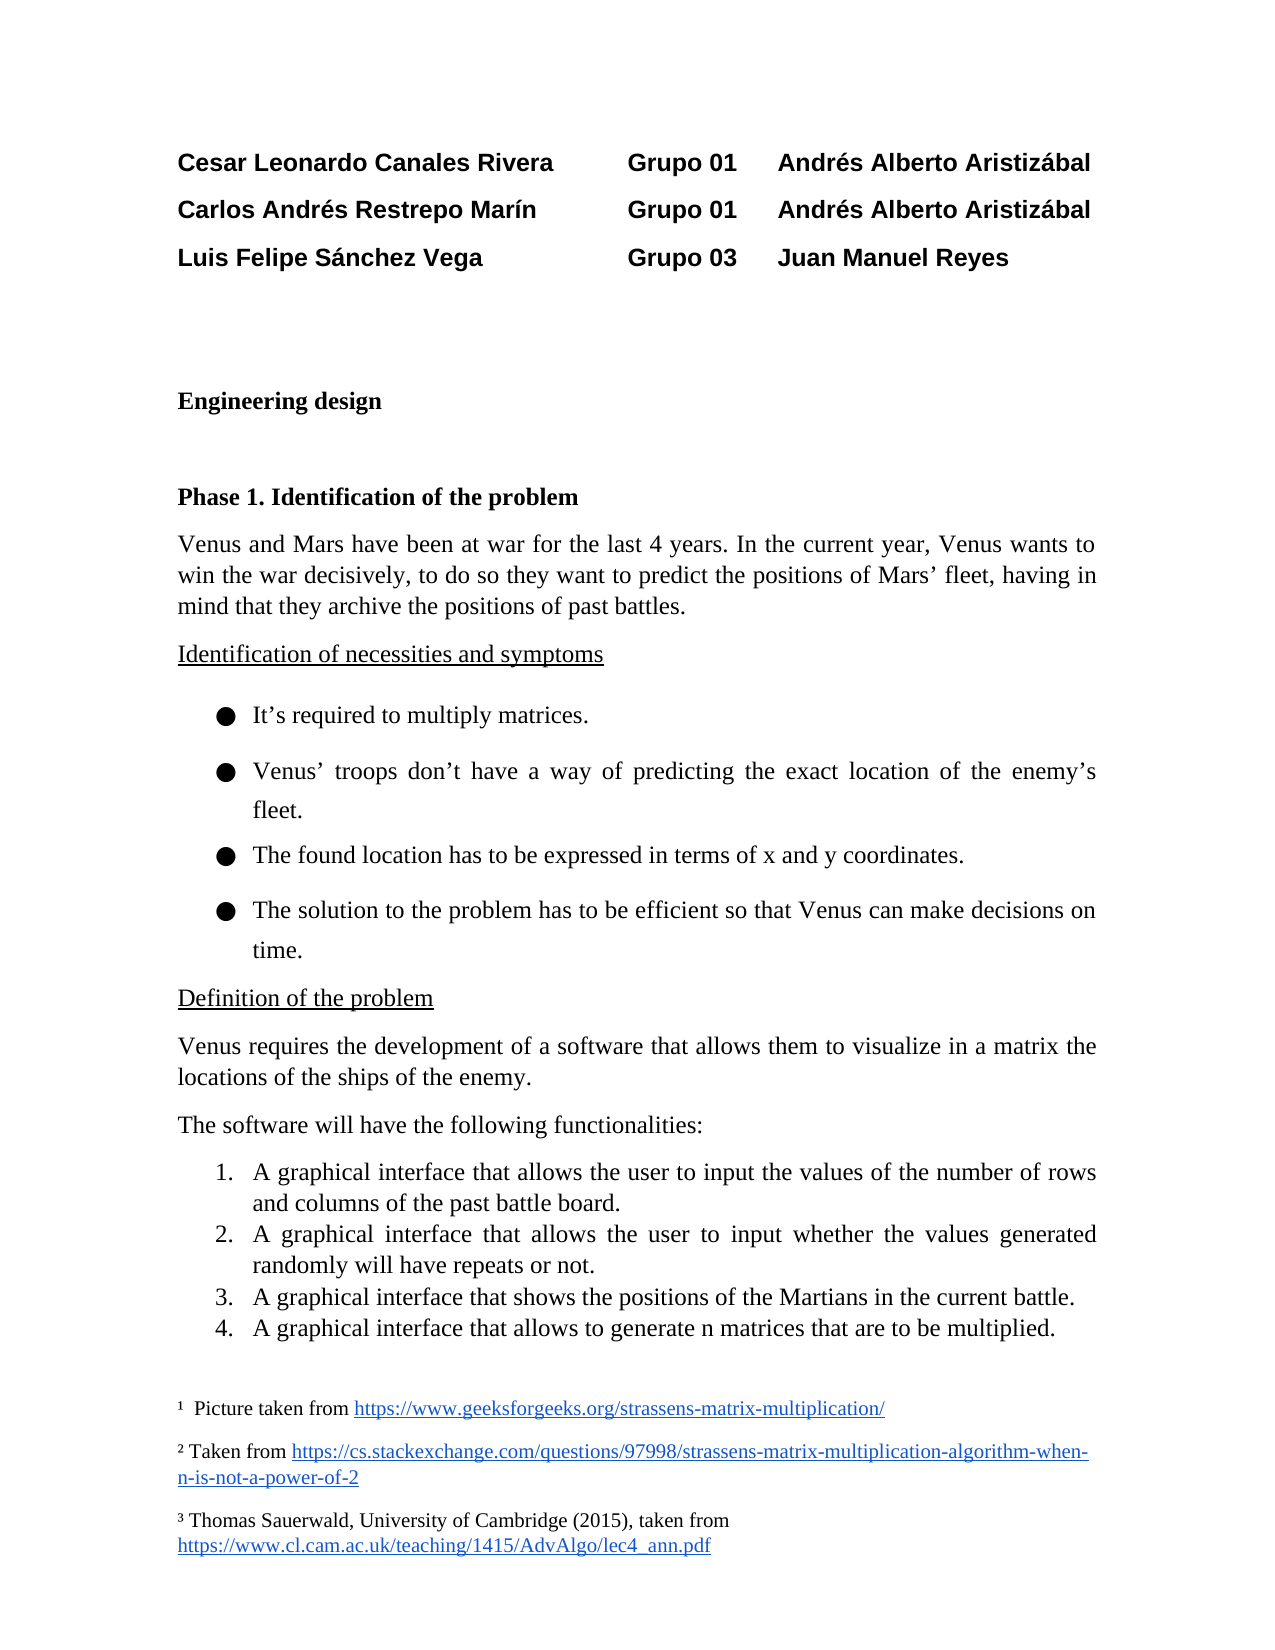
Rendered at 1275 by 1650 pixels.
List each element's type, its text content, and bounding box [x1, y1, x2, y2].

text The software will have the following functionalities: [177, 1110, 1098, 1138]
list A graphical interface that shows the positions of the Martians in the current battle. [215, 1282, 1098, 1310]
list A graphical interface that allows the user to input the values of the number of rows and columns of the past battle board. [215, 1157, 1098, 1217]
list A graphical interface that allows the user to input whether the values generated randomly will have repeats or not. [215, 1219, 1098, 1279]
text Cesar Leonardo Canales Rivera Grupo 01 Andrés Alberto Aristizábal [177, 148, 1098, 176]
text Phase 1. Identification of the problem [177, 482, 1098, 510]
list The found location has to be expressed in terms of x and y coordinates. [215, 827, 1098, 878]
text Venus and Mars have been at war for the last 4 years. In the current year, Venus wants to win the war decisively, to do so they want to predict the positions of Mars’ fleet, having in mind that they archive the positions of past battles. [177, 529, 1098, 620]
list The solution to the problem has to be efficient so that Venus can make decisions on time. [215, 882, 1098, 964]
list It’s required to multiply matrices. [215, 687, 1098, 738]
list A graphical interface that allows to generate n matrices that are to be multiplied. [215, 1313, 1098, 1341]
text Carlos Andrés Restrepo Marín Grupo 01 Andrés Alberto Aristizábal [177, 195, 1098, 224]
text Venus requires the development of a software that allows them to visualize in a matrix the locations of the ships of the enemy. [177, 1031, 1098, 1091]
text Identification of necessities and symptoms [177, 639, 1098, 668]
text Definition of the problem [177, 983, 1098, 1012]
list Venus’ troops don’t have a way of predicting the exact location of the enemy’s fleet. [215, 742, 1098, 824]
text Luis Felipe Sánchez Vega Grupo 03 Juan Manuel Reyes [177, 243, 1098, 272]
text Engineering design [177, 386, 1098, 415]
